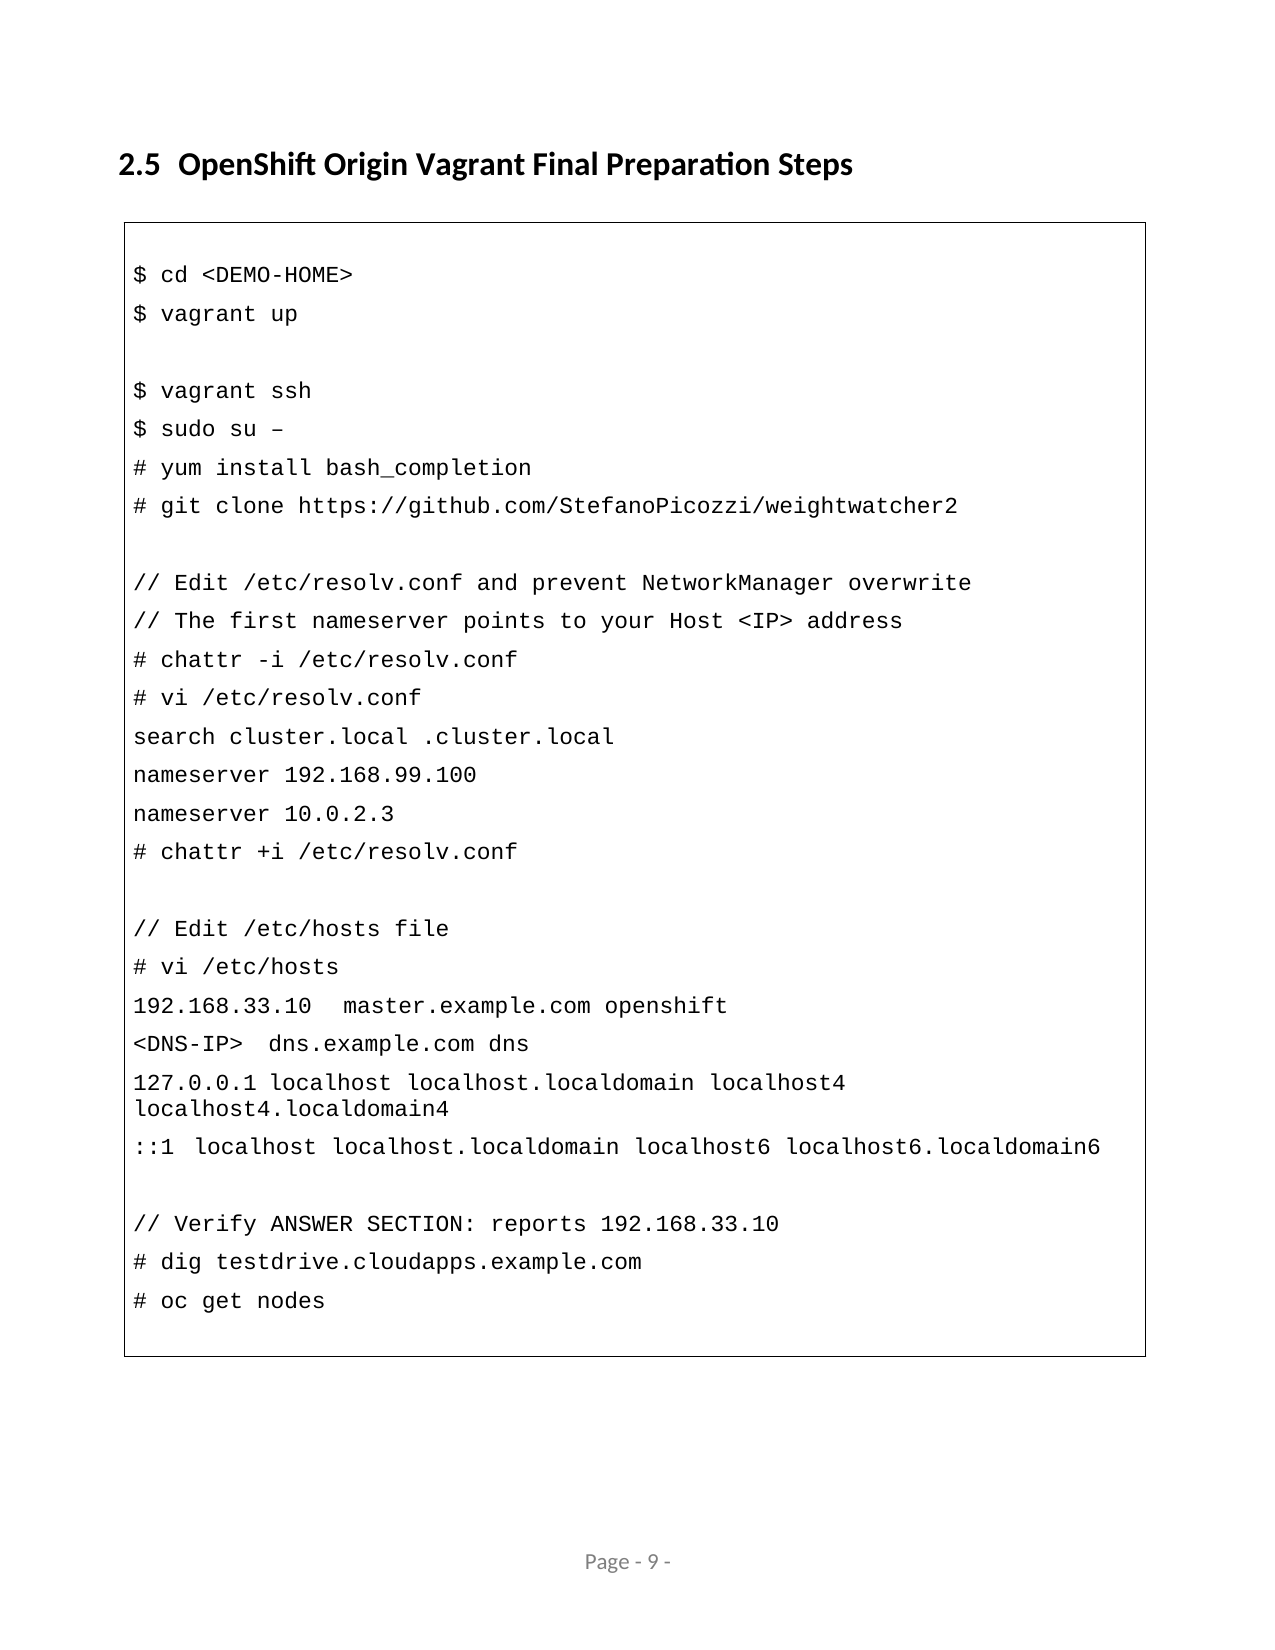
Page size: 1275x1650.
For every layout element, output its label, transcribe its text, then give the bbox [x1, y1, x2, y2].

list // The first nameserver points to your Host <IP> address [125, 607, 1145, 636]
list search cluster.local .cluster.local [125, 722, 1145, 751]
list $ vagrant up [125, 299, 1145, 328]
list $ vagrant ssh [125, 376, 1145, 405]
list 127.0.0.1 localhost localhost.localdomain localhost4 localhost4.localdomain4 [125, 1068, 1145, 1123]
list # oc get nodes [125, 1286, 1145, 1315]
list ::1 localhost localhost.localdomain localhost6 localhost6.localdomain6 [125, 1132, 1145, 1161]
list $ cd <DEMO-HOME> [125, 261, 1145, 290]
list # vi /etc/hosts [125, 953, 1145, 982]
list 192.168.33.10 master.example.com openshift [125, 991, 1145, 1020]
list nameserver 10.0.2.3 [125, 799, 1145, 828]
list # dig testdrive.cloudapps.example.com [125, 1248, 1145, 1277]
list nameserver 192.168.99.100 [125, 760, 1145, 789]
list # yum install bash_completion [125, 453, 1145, 482]
list # vi /etc/resolv.conf [125, 683, 1145, 713]
subtitle OpenShift Origin Vagrant Final Preparation Steps [118, 143, 1137, 184]
list // Edit /etc/resolv.conf and prevent NetworkManager overwrite [125, 568, 1145, 597]
list // Verify ANSWER SECTION: reports 192.168.33.10 [125, 1209, 1145, 1238]
list <DNS-IP> dns.example.com dns [125, 1029, 1145, 1058]
list $ sudo su – [125, 414, 1145, 443]
list // Edit /etc/hosts file [125, 914, 1145, 943]
list # chattr -i /etc/resolv.conf [125, 645, 1145, 674]
list # git clone https://github.com/StefanoPicozzi/weightwatcher2 [125, 491, 1145, 520]
list # chattr +i /etc/resolv.conf [125, 837, 1145, 866]
